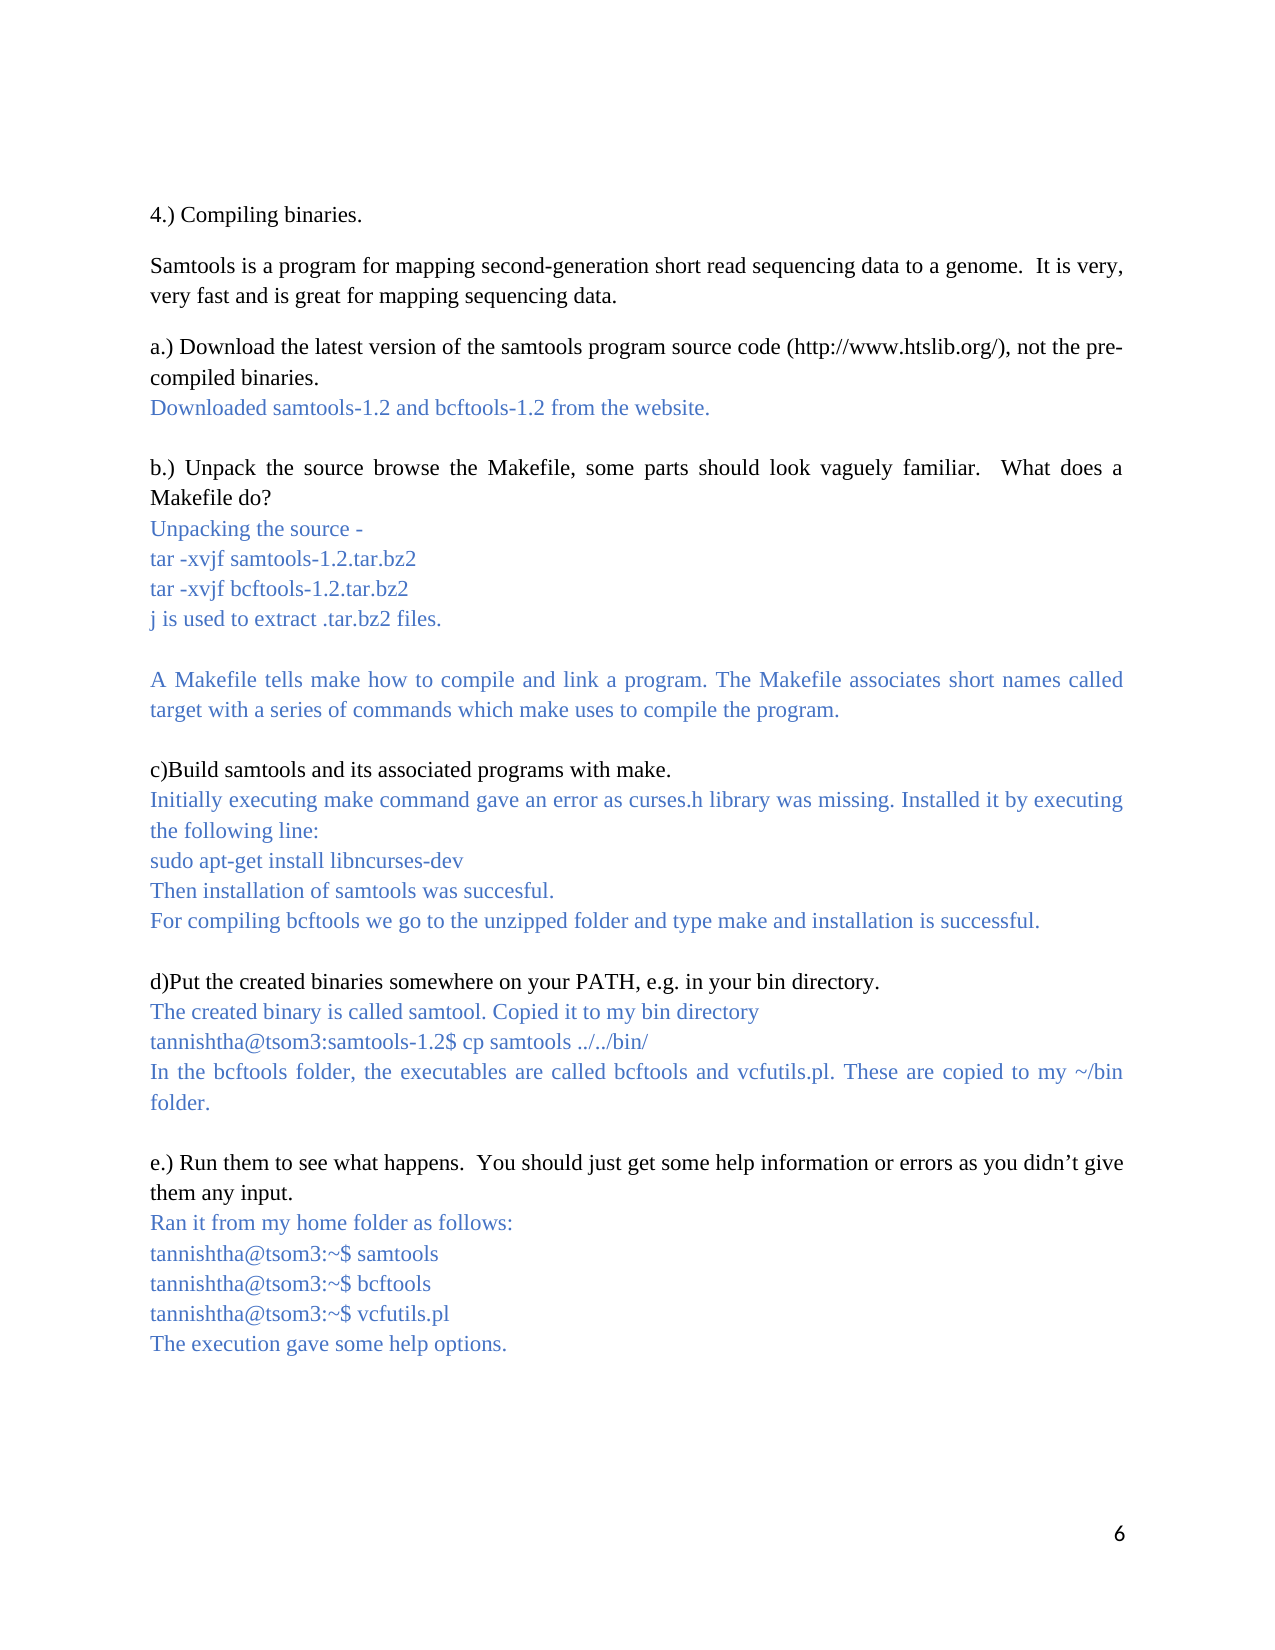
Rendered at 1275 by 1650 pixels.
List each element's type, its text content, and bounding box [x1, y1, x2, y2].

text d)Put the created binaries somewhere on your PATH, e.g. in your bin directory. [150, 968, 1125, 994]
text tannishtha@tsom3:samtools-1.2$ cp samtools ../../bin/ [150, 1028, 1125, 1054]
text Downloaded samtools-1.2 and bcftools-1.2 from the website. [150, 394, 1125, 420]
text In the bcftools folder, the executables are called bcftools and vcfutils.pl. These are copied to my ~/bin folder. [150, 1058, 1125, 1115]
text The execution gave some help options. [150, 1330, 1125, 1357]
text 4.) Compiling binaries. [150, 201, 1125, 227]
text tannishtha@tsom3:~$ bcftools [150, 1270, 1125, 1296]
text j is used to extract .tar.bz2 files. [150, 605, 1125, 632]
text tar -xvjf bcftools-1.2.tar.bz2 [150, 575, 1125, 601]
text sudo apt-get install libncurses-dev [150, 847, 1125, 873]
text a.) Download the latest version of the samtools program source code (http://www.htslib.org/), not the pre-compiled binaries. [150, 333, 1125, 390]
text c)Build samtools and its associated programs with make. [150, 756, 1125, 783]
text tannishtha@tsom3:~$ vcfutils.pl [150, 1300, 1125, 1326]
text Initially executing make command gave an error as curses.h library was missing. Installed it by executing the following line: [150, 786, 1125, 843]
text e.) Run them to see what happens. You should just get some help information or errors as you didn’t give them any input. [150, 1149, 1125, 1206]
text tannishtha@tsom3:~$ samtools [150, 1239, 1125, 1266]
text For compiling bcftools we go to the unzipped folder and type make and installation is successful. [150, 907, 1125, 934]
text The created binary is called samtool. Copied it to my bin directory [150, 998, 1125, 1024]
text b.) Unpack the source browse the Makefile, some parts should look vaguely familiar. What does a Makefile do? [150, 454, 1125, 511]
text Unpacking the source - [150, 514, 1125, 541]
text Samtools is a program for mapping second-generation short read sequencing data to a genome. It is very, very fast and is great for mapping sequencing data. [150, 252, 1125, 309]
text tar -xvjf samtools-1.2.tar.bz2 [150, 545, 1125, 571]
text A Makefile tells make how to compile and link a program. The Makefile associates short names called target with a series of commands which make uses to compile the program. [150, 666, 1125, 722]
text Then installation of samtools was succesful. [150, 877, 1125, 903]
text Ran it from my home folder as follows: [150, 1209, 1125, 1236]
